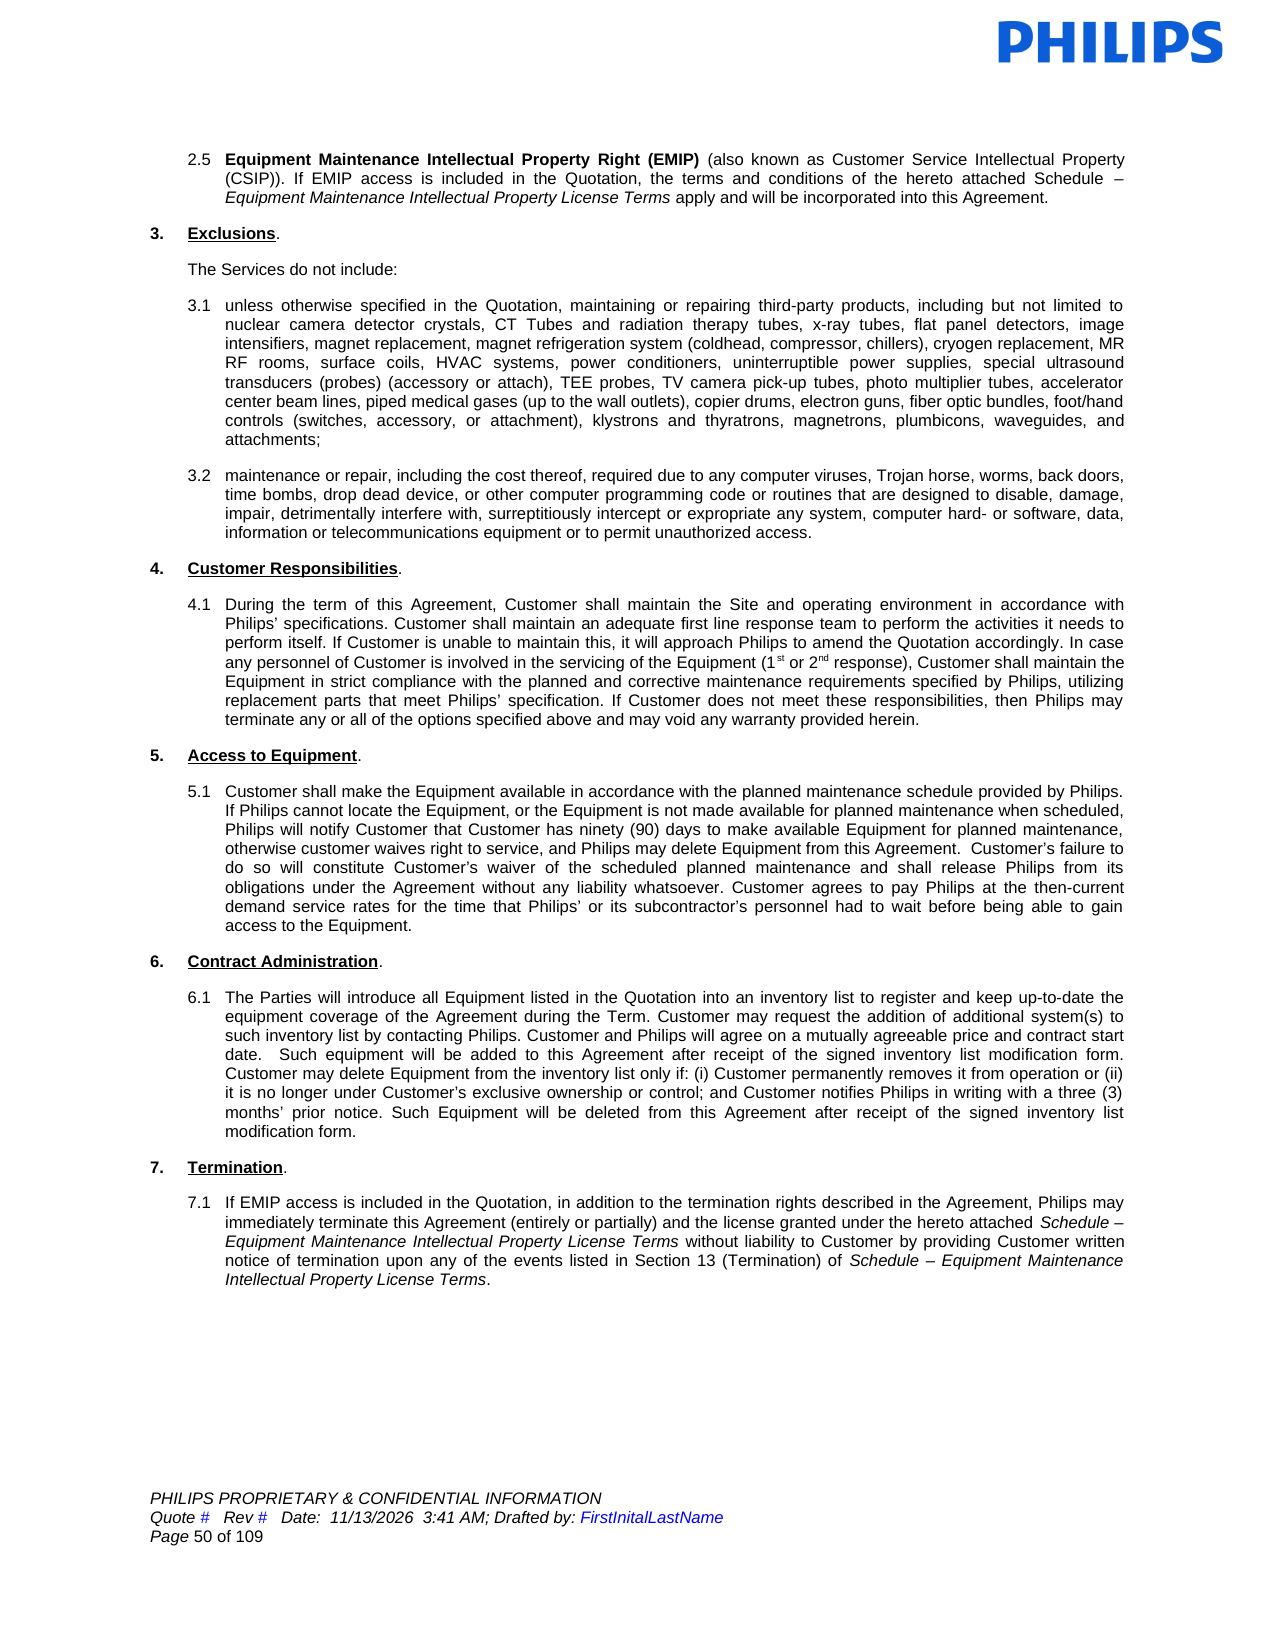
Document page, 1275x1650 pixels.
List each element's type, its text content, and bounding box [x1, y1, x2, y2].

list Equipment Maintenance Intellectual Property Right (EMIP) (also known as Customer Service Intellectual Property (CSIP)). If EMIP access is included in the Quotation, the terms and conditions of the hereto attached Schedule – Equipment Maintenance Intellectual Property License Terms apply and will be incorporated into this Agreement. [187, 150, 1125, 207]
list unless otherwise specified in the Quotation, maintaining or repairing third-party products, including but not limited to nuclear camera detector crystals, CT Tubes and radiation therapy tubes, x-ray tubes, flat panel detectors, image intensifiers, magnet replacement, magnet refrigeration system (coldhead, compressor, chillers), cryogen replacement, MR RF rooms, surface coils, HVAC systems, power conditioners, uninterruptible power supplies, special ultrasound transducers (probes) (accessory or attach), TEE probes, TV camera pick-up tubes, photo multiplier tubes, accelerator center beam lines, piped medical gases (up to the wall outlets), copier drums, electron guns, fiber optic bundles, foot/hand controls (switches, accessory, or attachment), klystrons and thyratrons, magnetrons, plumbicons, waveguides, and attachments; [187, 296, 1125, 449]
list maintenance or repair, including the cost thereof, required due to any computer viruses, Trojan horse, worms, back doors, time bombs, drop dead device, or other computer programming code or routines that are designed to disable, damage, impair, detrimentally interfere with, surreptitiously intercept or expropriate any system, computer hard- or software, data, information or telecommunications equipment or to permit unauthorized access. [187, 466, 1125, 542]
text The Services do not include: [187, 260, 1125, 279]
list Customer Responsibilities. [150, 559, 1125, 578]
list If EMIP access is included in the Quotation, in addition to the termination rights described in the Agreement, Philips may immediately terminate this Agreement (entirely or partially) and the license granted under the hereto attached Schedule – Equipment Maintenance Intellectual Property License Terms without liability to Customer by providing Customer written notice of termination upon any of the events listed in Section 13 (Termination) of Schedule – Equipment Maintenance Intellectual Property License Terms. [187, 1193, 1125, 1289]
list The Parties will introduce all Equipment listed in the Quotation into an inventory list to register and keep up-to-date the equipment coverage of the Agreement during the Term. Customer may request the addition of additional system(s) to such inventory list by contacting Philips. Customer and Philips will agree on a mutually agreeable price and contract start date. Such equipment will be added to this Agreement after receipt of the signed inventory list modification form. Customer may delete Equipment from the inventory list only if: (i) Customer permanently removes it from operation or (ii) it is no longer under Customer’s exclusive ownership or control; and Customer notifies Philips in writing with a three (3) months’ prior notice. Such Equipment will be deleted from this Agreement after receipt of the signed inventory list modification form. [187, 987, 1125, 1141]
list Customer shall make the Equipment available in accordance with the planned maintenance schedule provided by Philips. If Philips cannot locate the Equipment, or the Equipment is not made available for planned maintenance when scheduled, Philips will notify Customer that Customer has ninety (90) days to make available Equipment for planned maintenance, otherwise customer waives right to service, and Philips may delete Equipment from this Agreement. Customer’s failure to do so will constitute Customer’s waiver of the scheduled planned maintenance and shall release Philips from its obligations under the Agreement without any liability whatsoever. Customer agrees to pay Philips at the then-current demand service rates for the time that Philips’ or its subcontractor’s personnel had to wait before being able to gain access to the Equipment. [187, 782, 1125, 935]
picture [998, 21, 1223, 63]
list Access to Equipment. [150, 746, 1125, 765]
list Termination. [150, 1157, 1125, 1177]
list Exclusions. [150, 224, 1125, 243]
list Contract Administration. [150, 952, 1125, 971]
list During the term of this Agreement, Customer shall maintain the Site and operating environment in accordance with Philips’ specifications. Customer shall maintain an adequate first line response team to perform the activities it needs to perform itself. If Customer is unable to maintain this, it will approach Philips to amend the Quotation accordingly. In case any personnel of Customer is involved in the servicing of the Equipment (1st or 2nd response), Customer shall maintain the Equipment in strict compliance with the planned and corrective maintenance requirements specified by Philips, utilizing replacement parts that meet Philips’ specification. If Customer does not meet these responsibilities, then Philips may terminate any or all of the options specified above and may void any warranty provided herein. [187, 595, 1125, 729]
